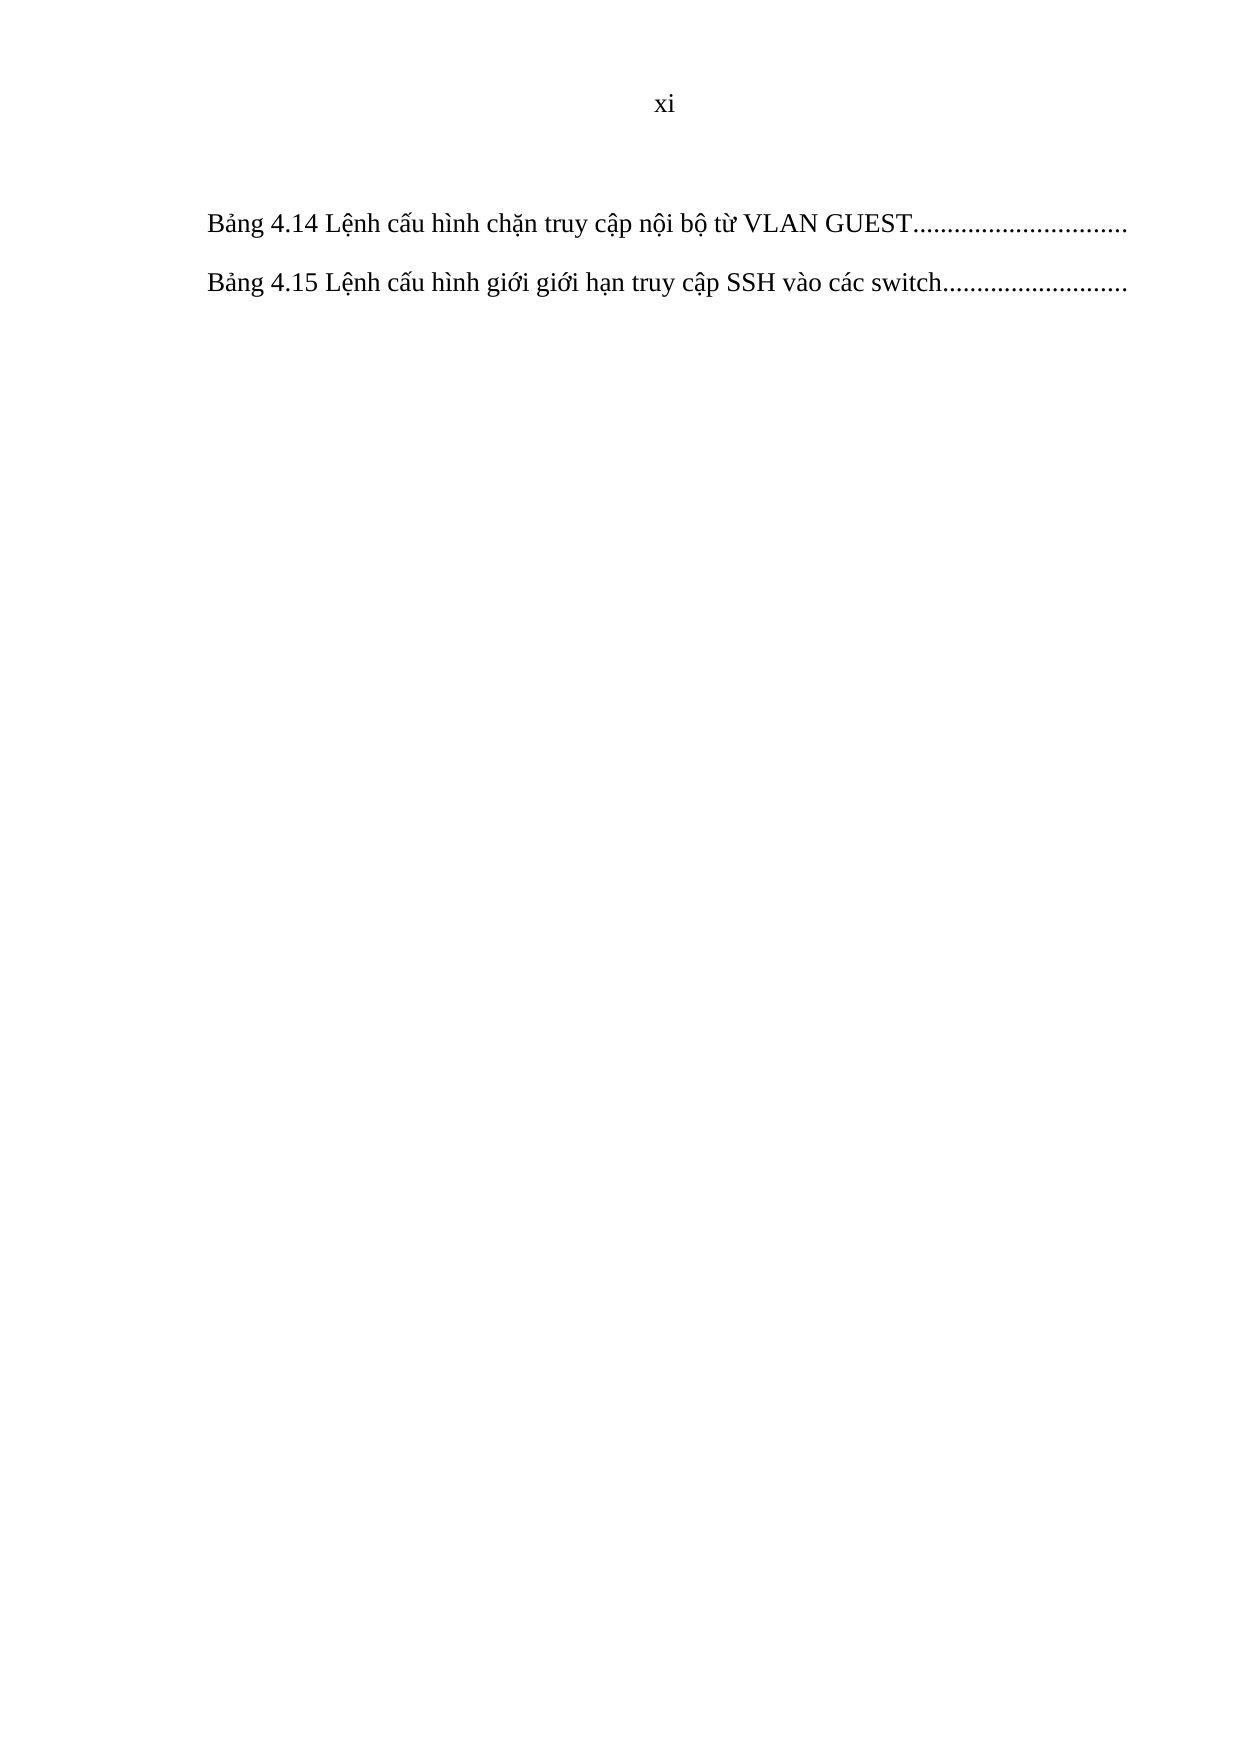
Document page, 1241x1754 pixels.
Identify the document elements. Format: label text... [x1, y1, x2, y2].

text Bảng 4.15 Lệnh cấu hình giới giới hạn truy cập SSH vào các switch 50 [207, 266, 1122, 297]
text Bảng 4.14 Lệnh cấu hình chặn truy cập nội bộ từ VLAN GUEST 49 [207, 207, 1122, 238]
